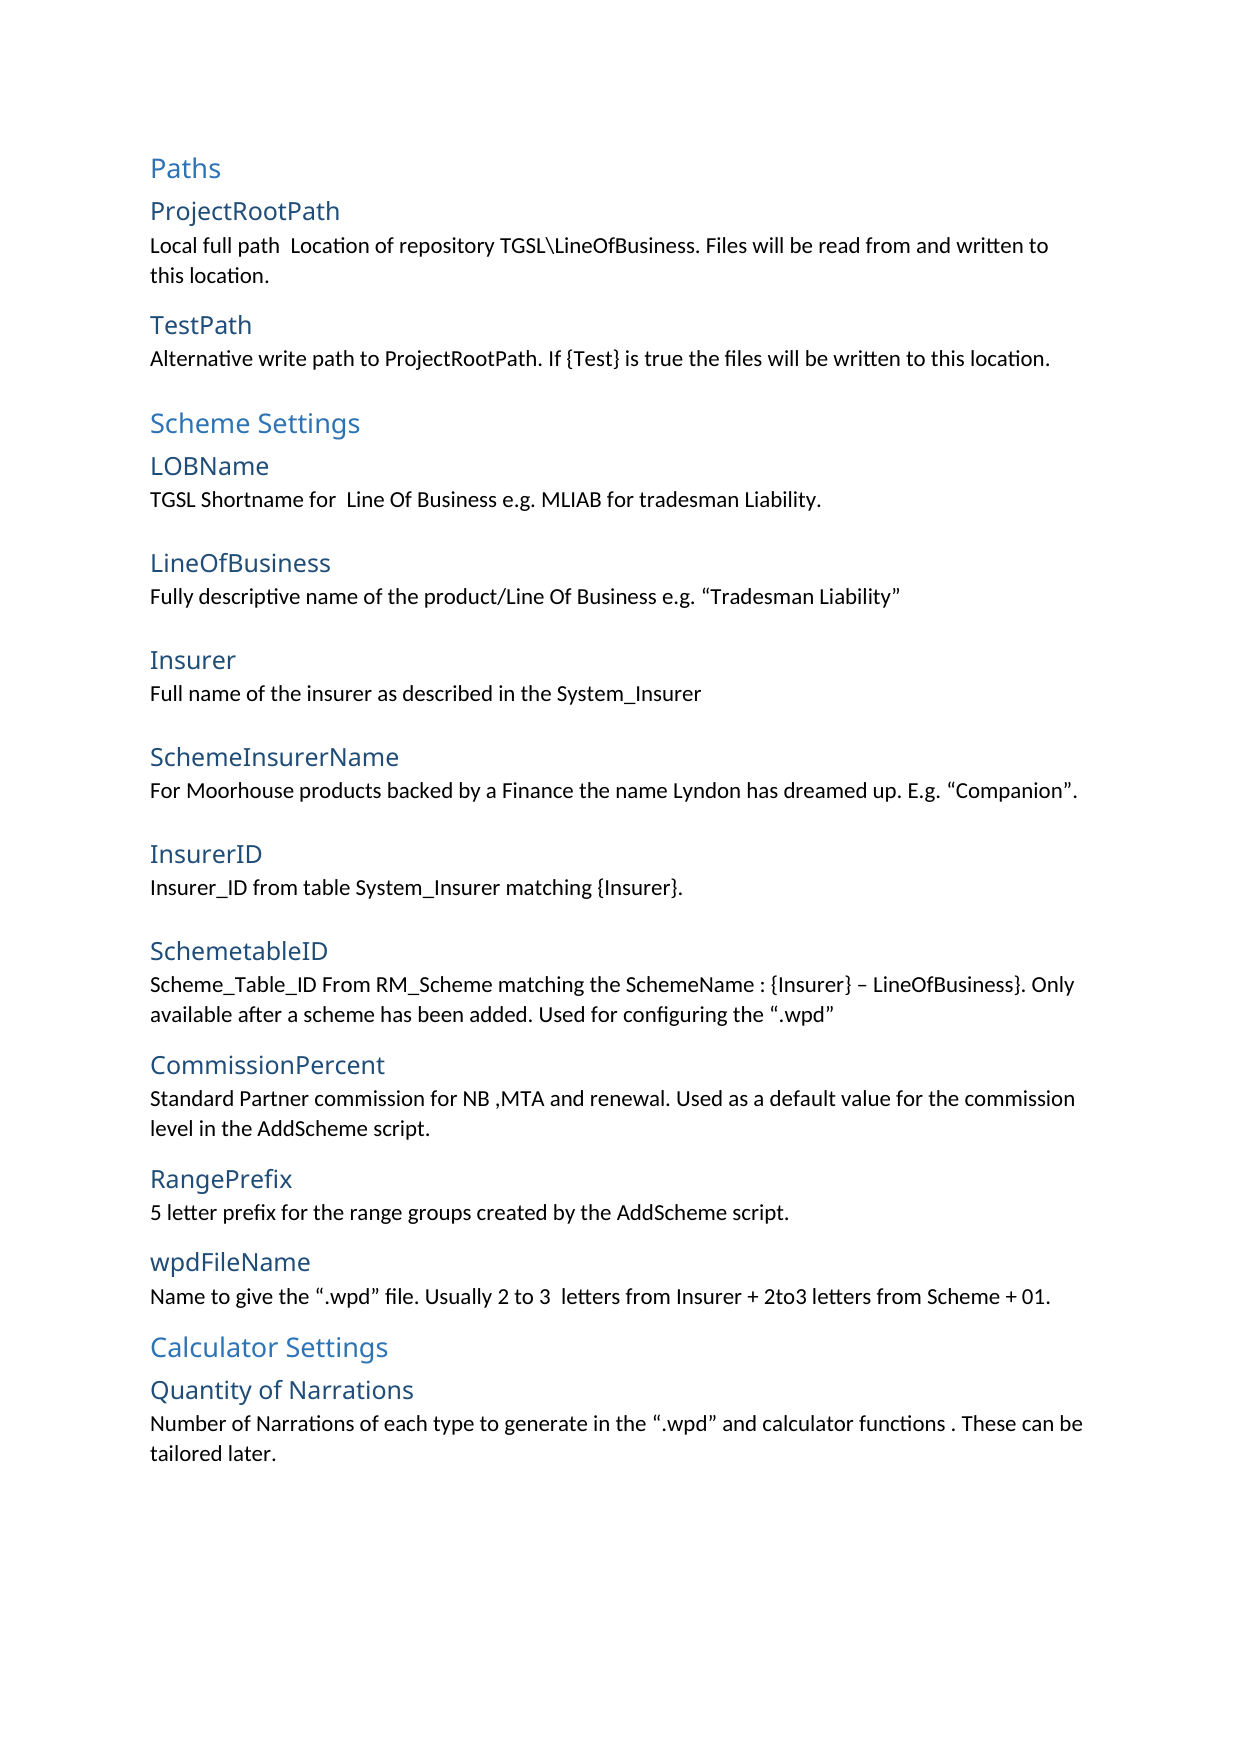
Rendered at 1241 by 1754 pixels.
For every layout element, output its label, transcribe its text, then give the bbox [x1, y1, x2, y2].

text Full name of the insurer as described in the System_Insurer [150, 679, 1090, 707]
subtitle ProjectRootPath [150, 194, 1090, 228]
subtitle SchemetableID [150, 934, 1090, 968]
subtitle InsurerID [150, 837, 1090, 871]
text 5 letter prefix for the range groups created by the AddScheme script. [150, 1198, 1090, 1226]
subtitle Scheme Settings [150, 405, 1090, 442]
text Insurer_ID from table System_Insurer matching {Insurer}. [150, 873, 1090, 901]
subtitle Insurer [150, 643, 1090, 677]
subtitle TestPath [150, 308, 1090, 342]
text Standard Partner commission for NB ,MTA and renewal. Used as a default value for the commission level in the AddScheme script. [150, 1084, 1090, 1142]
text Scheme_Table_ID From RM_Scheme matching the SchemeName : {Insurer} – LineOfBusiness}. Only available after a scheme has been added. Used for configuring the “.wpd” [150, 970, 1090, 1029]
text Number of Narrations of each type to generate in the “.wpd” and calculator functions . These can be tailored later. [150, 1409, 1090, 1468]
subtitle Calculator Settings [150, 1329, 1090, 1366]
subtitle CommissionPercent [150, 1047, 1090, 1082]
subtitle SchemeInsurerName [150, 740, 1090, 774]
subtitle Quantity of Narrations [150, 1373, 1090, 1407]
subtitle Paths [150, 150, 1090, 187]
text Local full path Location of repository TGSL\LineOfBusiness. Files will be read from and written to this location. [150, 231, 1090, 289]
text TGSL Shortname for Line Of Business e.g. MLIAB for tradesman Liability. [150, 486, 1090, 513]
text Alternative write path to ProjectRootPath. If {Test} is true the files will be written to this location. [150, 344, 1090, 373]
text Fully descriptive name of the product/Line Of Business e.g. “Tradesman Liability” [150, 582, 1090, 611]
subtitle RangePrefix [150, 1161, 1090, 1195]
text For Moorhouse products backed by a Finance the name Lyndon has dreamed up. E.g. “Companion”. [150, 776, 1090, 804]
subtitle wpdFileName [150, 1245, 1090, 1279]
subtitle LineOfBusiness [150, 546, 1090, 580]
subtitle LOBName [150, 449, 1090, 483]
text Name to give the “.wpd” file. Usually 2 to 3 letters from Insurer + 2to3 letters from Scheme + 01. [150, 1282, 1090, 1310]
